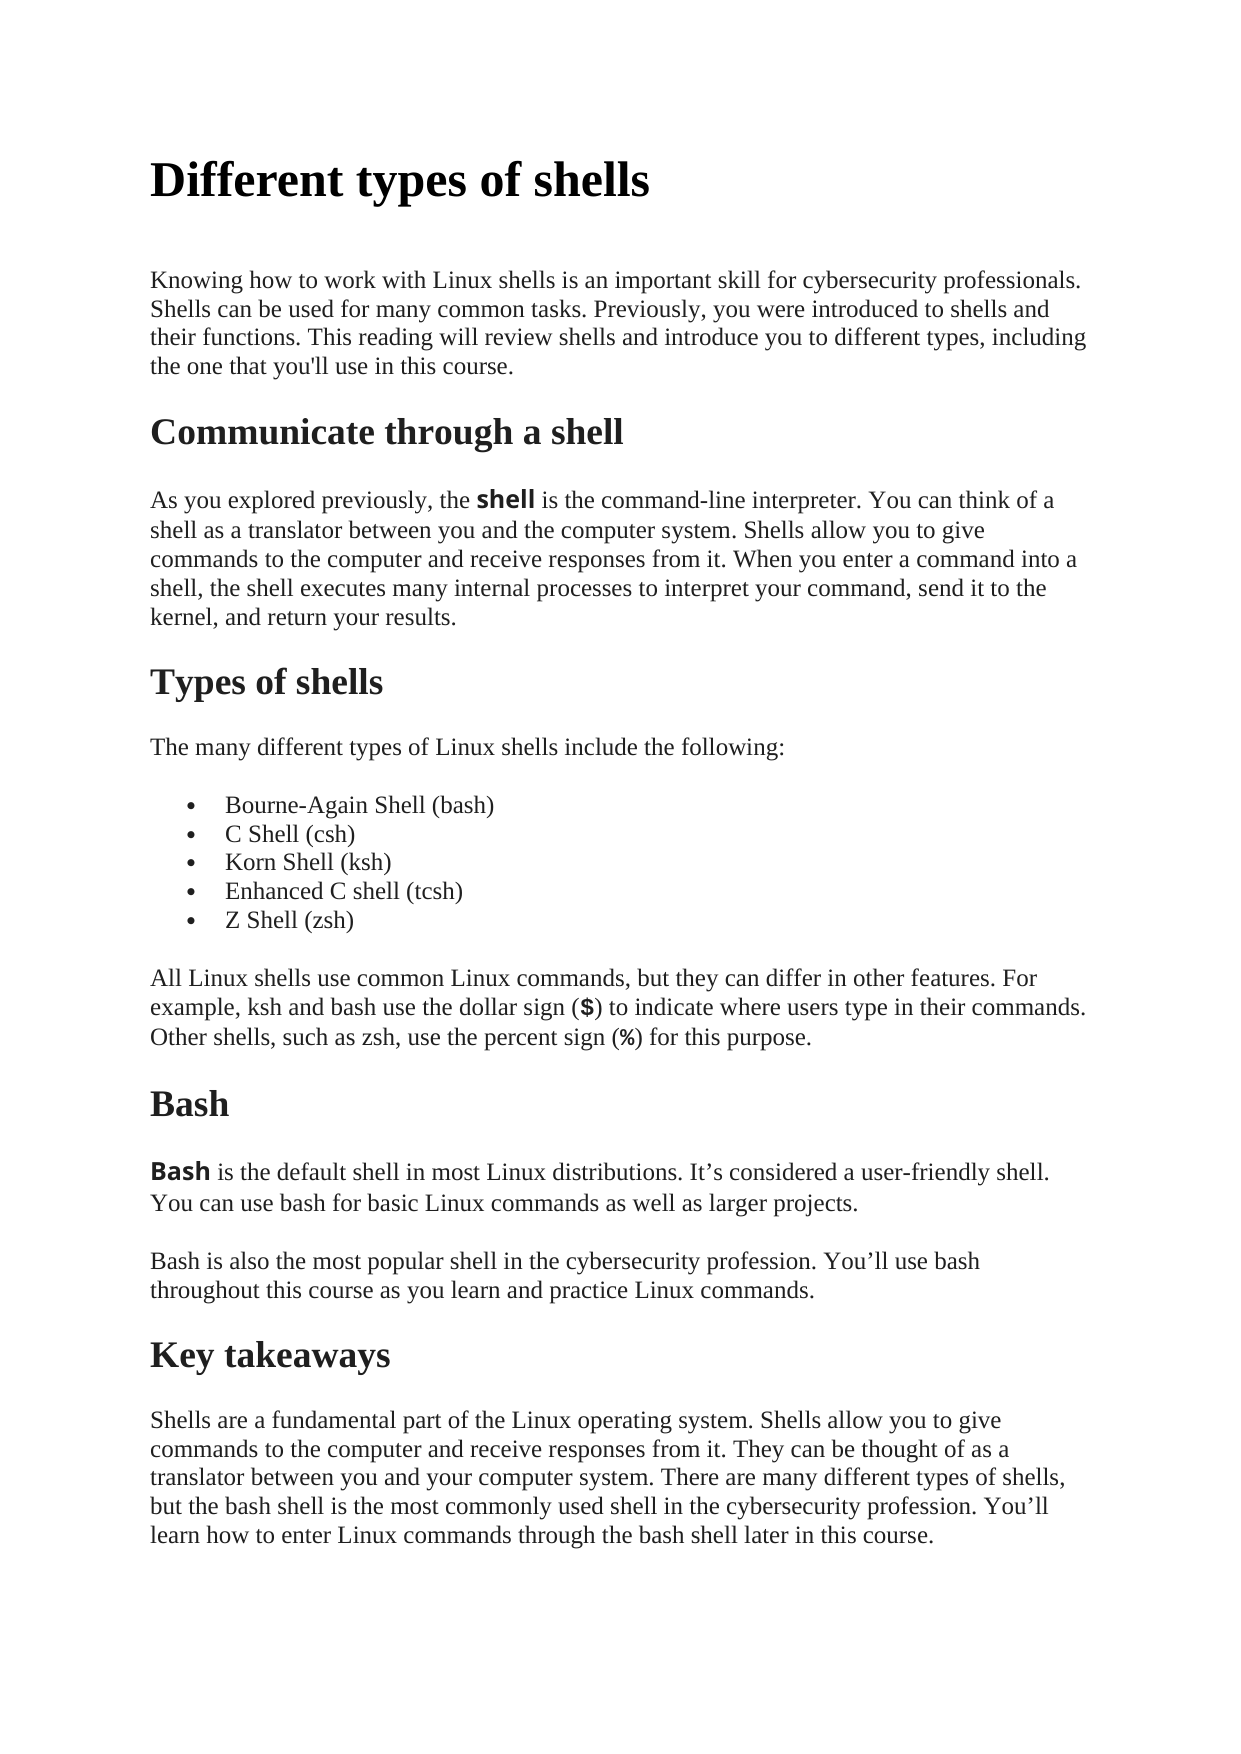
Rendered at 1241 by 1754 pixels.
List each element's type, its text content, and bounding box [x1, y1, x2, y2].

text Communicate through a shell [150, 409, 1090, 452]
text Knowing how to work with Linux shells is an important skill for cybersecurity professionals. Shells can be used for many common tasks. Previously, you were introduced to shells and their functions. This reading will review shells and introduce you to different types, including the one that you'll use in this course. [150, 265, 1090, 380]
text As you explored previously, the shell is the command-line interpreter. You can think of a shell as a translator between you and the computer system. Shells allow you to give commands to the computer and receive responses from it. When you enter a command into a shell, the shell executes many internal processes to interpret your command, send it to the kernel, and return your results. [150, 481, 1090, 631]
list Enhanced C shell (tcsh) [187, 876, 1090, 905]
text Bash is the default shell in most Linux distributions. It’s considered a user-friendly shell. You can use bash for basic Linux commands as well as larger projects. [150, 1154, 1090, 1217]
text The many different types of Linux shells include the following: [150, 732, 1090, 761]
list C Shell (csh) [187, 819, 1090, 847]
text Shells are a fundamental part of the Linux operating system. Shells allow you to give commands to the computer and receive responses from it. They can be thought of as a translator between you and your computer system. There are many different types of shells, but the bash shell is the most commonly used shell in the cybersecurity profession. You’ll learn how to enter Linux commands through the bash shell later in this course. [150, 1405, 1090, 1549]
text Different types of shells [150, 150, 1090, 207]
text Bash is also the most popular shell in the cybersecurity profession. You’ll use bash throughout this course as you learn and practice Linux commands. [150, 1246, 1090, 1303]
list Korn Shell (ksh) [187, 847, 1090, 876]
text Key takeaways [150, 1333, 1090, 1376]
list Bourne-Again Shell (bash) [187, 790, 1090, 819]
text All Linux shells use common Linux commands, but they can differ in other features. For example, ksh and bash use the dollar sign ($) to indicate where users type in their commands. Other shells, such as zsh, use the percent sign (%) for this purpose. [150, 963, 1090, 1053]
text Types of shells [150, 660, 1090, 703]
list Z Shell (zsh) [187, 905, 1090, 934]
text Bash [150, 1082, 1090, 1125]
